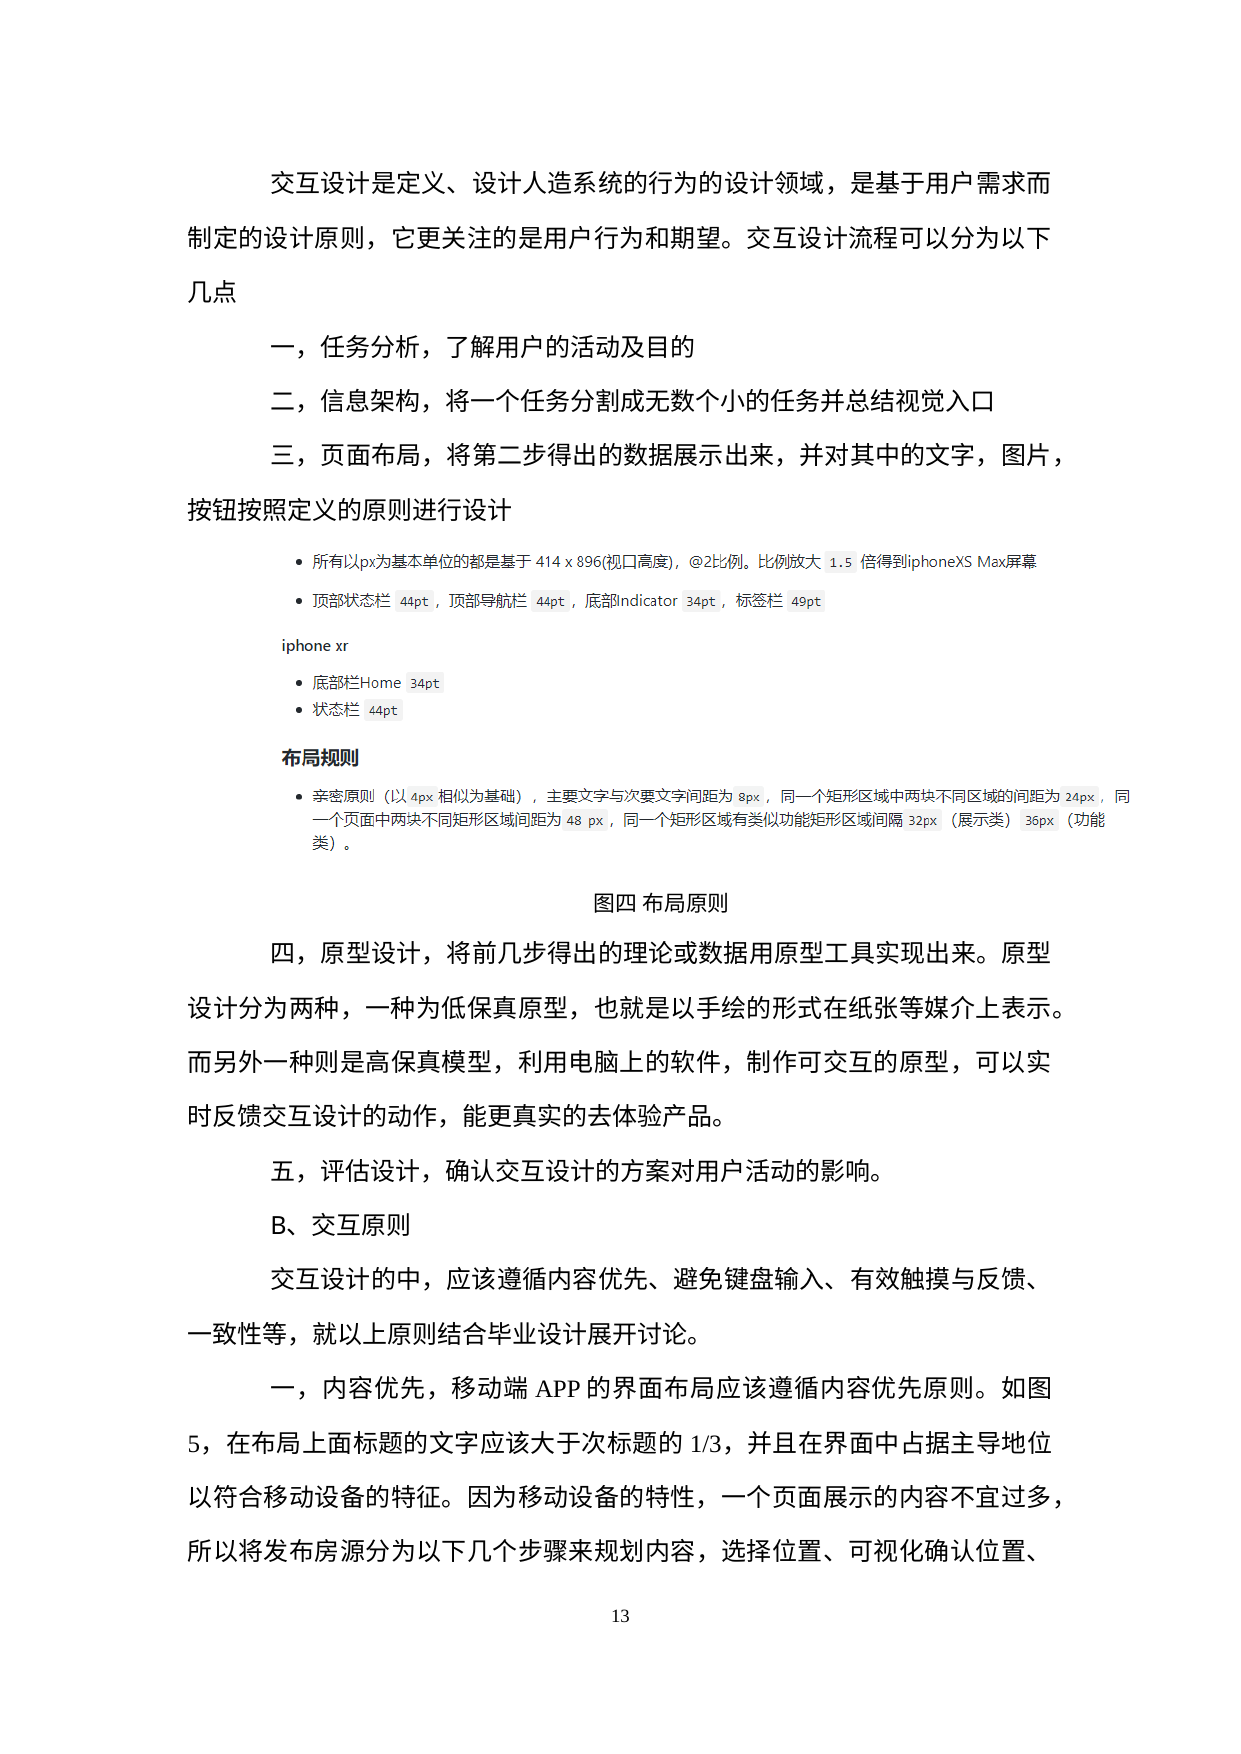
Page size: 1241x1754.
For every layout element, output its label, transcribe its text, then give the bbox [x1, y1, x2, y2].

text 五，评估设计，确认交互设计的方案对用户活动的影响。 [187, 1151, 1053, 1187]
text 四，原型设计，将前几步得出的理论或数据用原型工具实现出来。原型设计分为两种，一种为低保真原型，也就是以手绘的形式在纸张等媒介上表示。而另外一种则是高保真模型，利用电脑上的软件，制作可交互的原型，可以实时反馈交互设计的动作，能更真实的去体验产品。 [187, 934, 1053, 1133]
text 一，任务分析，了解用户的活动及目的 [187, 327, 1053, 363]
text 交互设计是定义、设计人造系统的行为的设计领域，是基于用户需求而制定的设计原则，它更关注的是用户行为和期望。交互设计流程可以分为以下几点 [187, 164, 1053, 309]
text 交互设计的中，应该遵循内容优先、避免键盘输入、有效触摸与反馈、一致性等，就以上原则结合毕业设计展开讨论。 [187, 1260, 1053, 1351]
text 二，信息架构，将一个任务分割成无数个小的任务并总结视觉入口 [187, 381, 1053, 418]
text 三，页面布局，将第二步得出的数据展示出来，并对其中的文字，图片，按钮按照定义的原则进行设计 [187, 436, 1053, 526]
text B、交互原则 [187, 1206, 1053, 1242]
text 图四 布局原则 [187, 886, 1053, 918]
picture [270, 544, 1136, 872]
